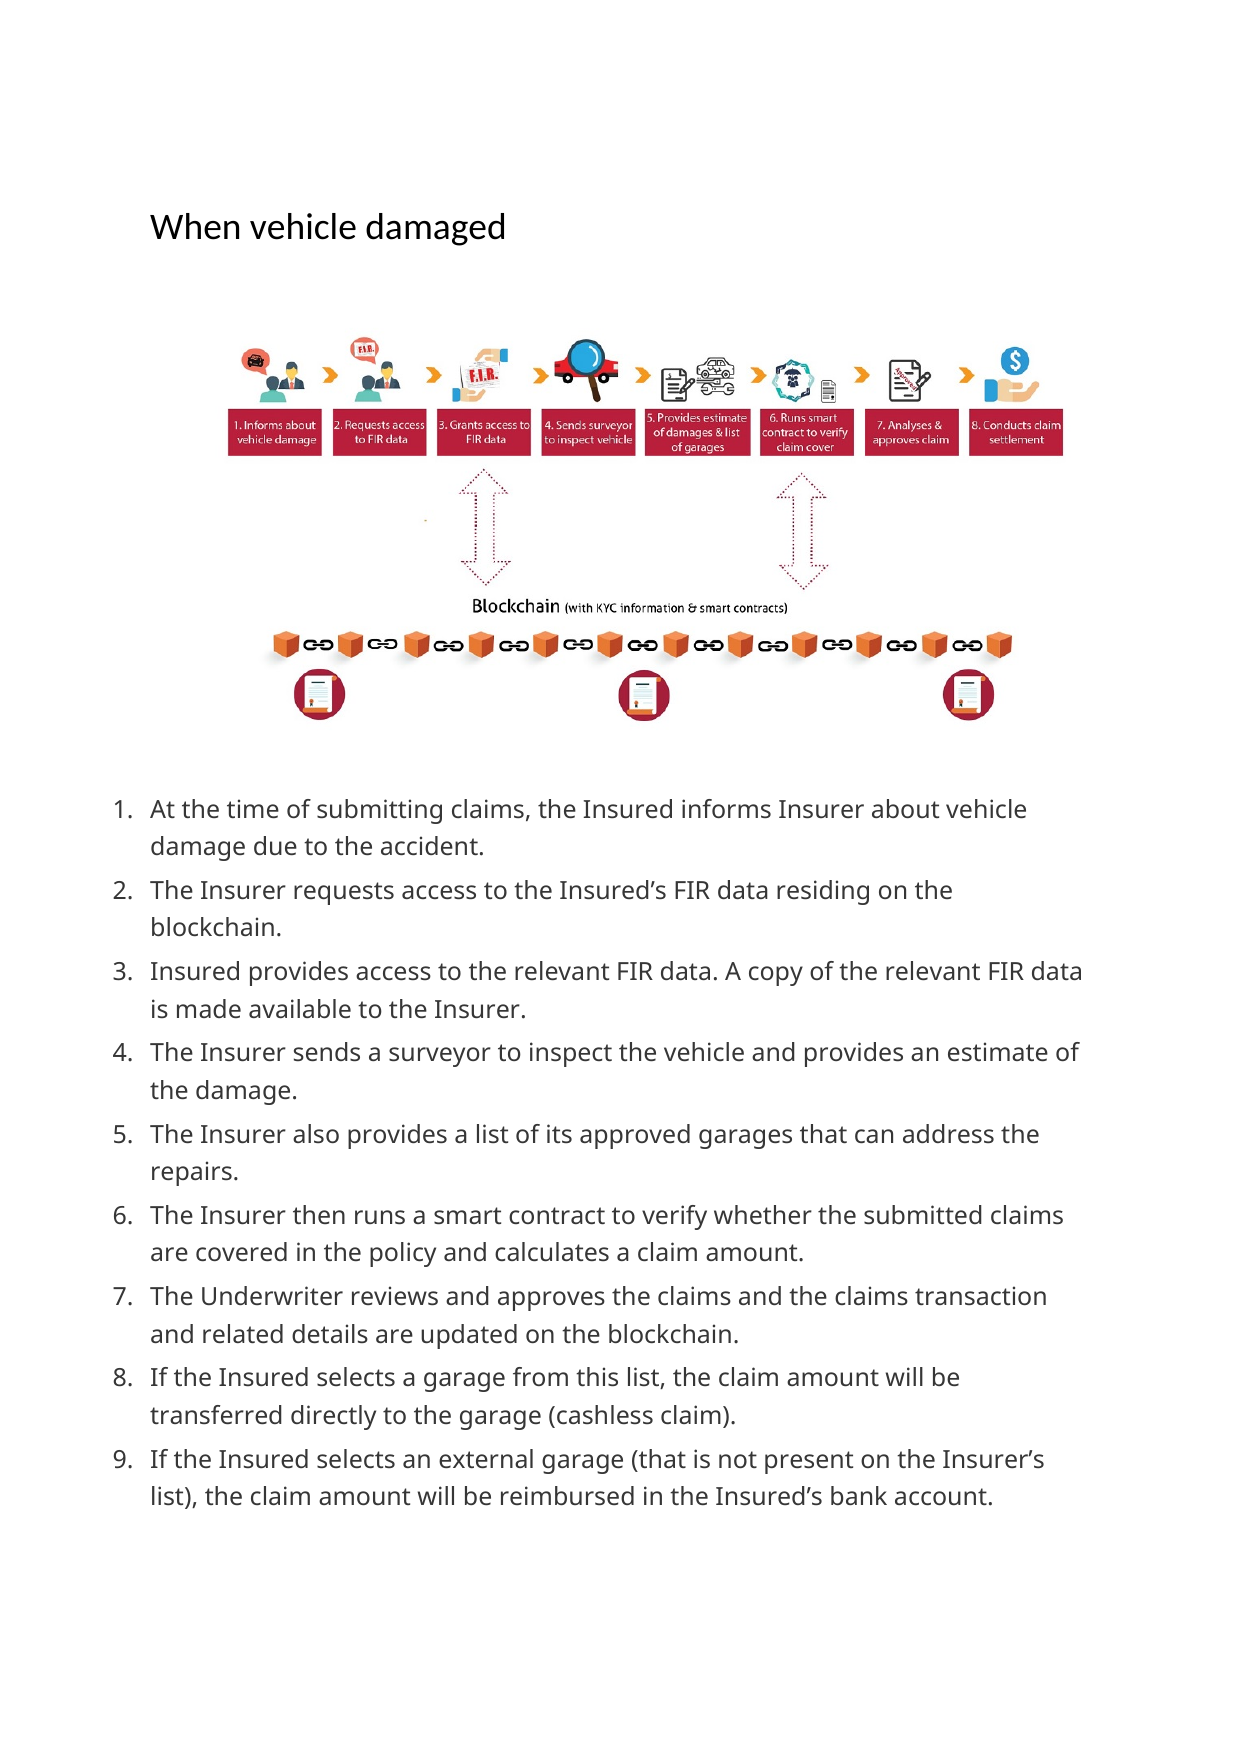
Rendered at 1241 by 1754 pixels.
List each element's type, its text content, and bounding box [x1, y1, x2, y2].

list The Insurer requests access to the Insured’s FIR data residing on the blockchain. [112, 869, 1090, 944]
list The Insurer then runs a smart contract to verify whether the submitted claims are covered in the policy and calculates a claim amount. [112, 1194, 1090, 1269]
picture [150, 276, 1091, 763]
list The Insurer sends a surveyor to inspect the vehicle and provides an estimate of the damage. [112, 1032, 1090, 1107]
list If the Insured selects an external garage (that is not present on the Insurer’s list), the claim amount will be reimbursed in the Insured’s bank account. [112, 1438, 1090, 1513]
list At the time of submitting claims, the Insured informs Insurer about vehicle damage due to the accident. [112, 788, 1090, 863]
list The Insurer also provides a list of its approved garages that can address the repairs. [112, 1113, 1090, 1188]
list The Underwriter reviews and approves the claims and the claims transaction and related details are updated on the blockchain. [112, 1275, 1090, 1350]
list If the Insured selects a garage from this list, the claim amount will be transferred directly to the garage (cashless claim). [112, 1357, 1090, 1432]
list Insured provides access to the relevant FIR data. A copy of the relevant FIR data is made available to the Insurer. [112, 950, 1090, 1025]
text When vehicle damaged [150, 203, 1090, 249]
